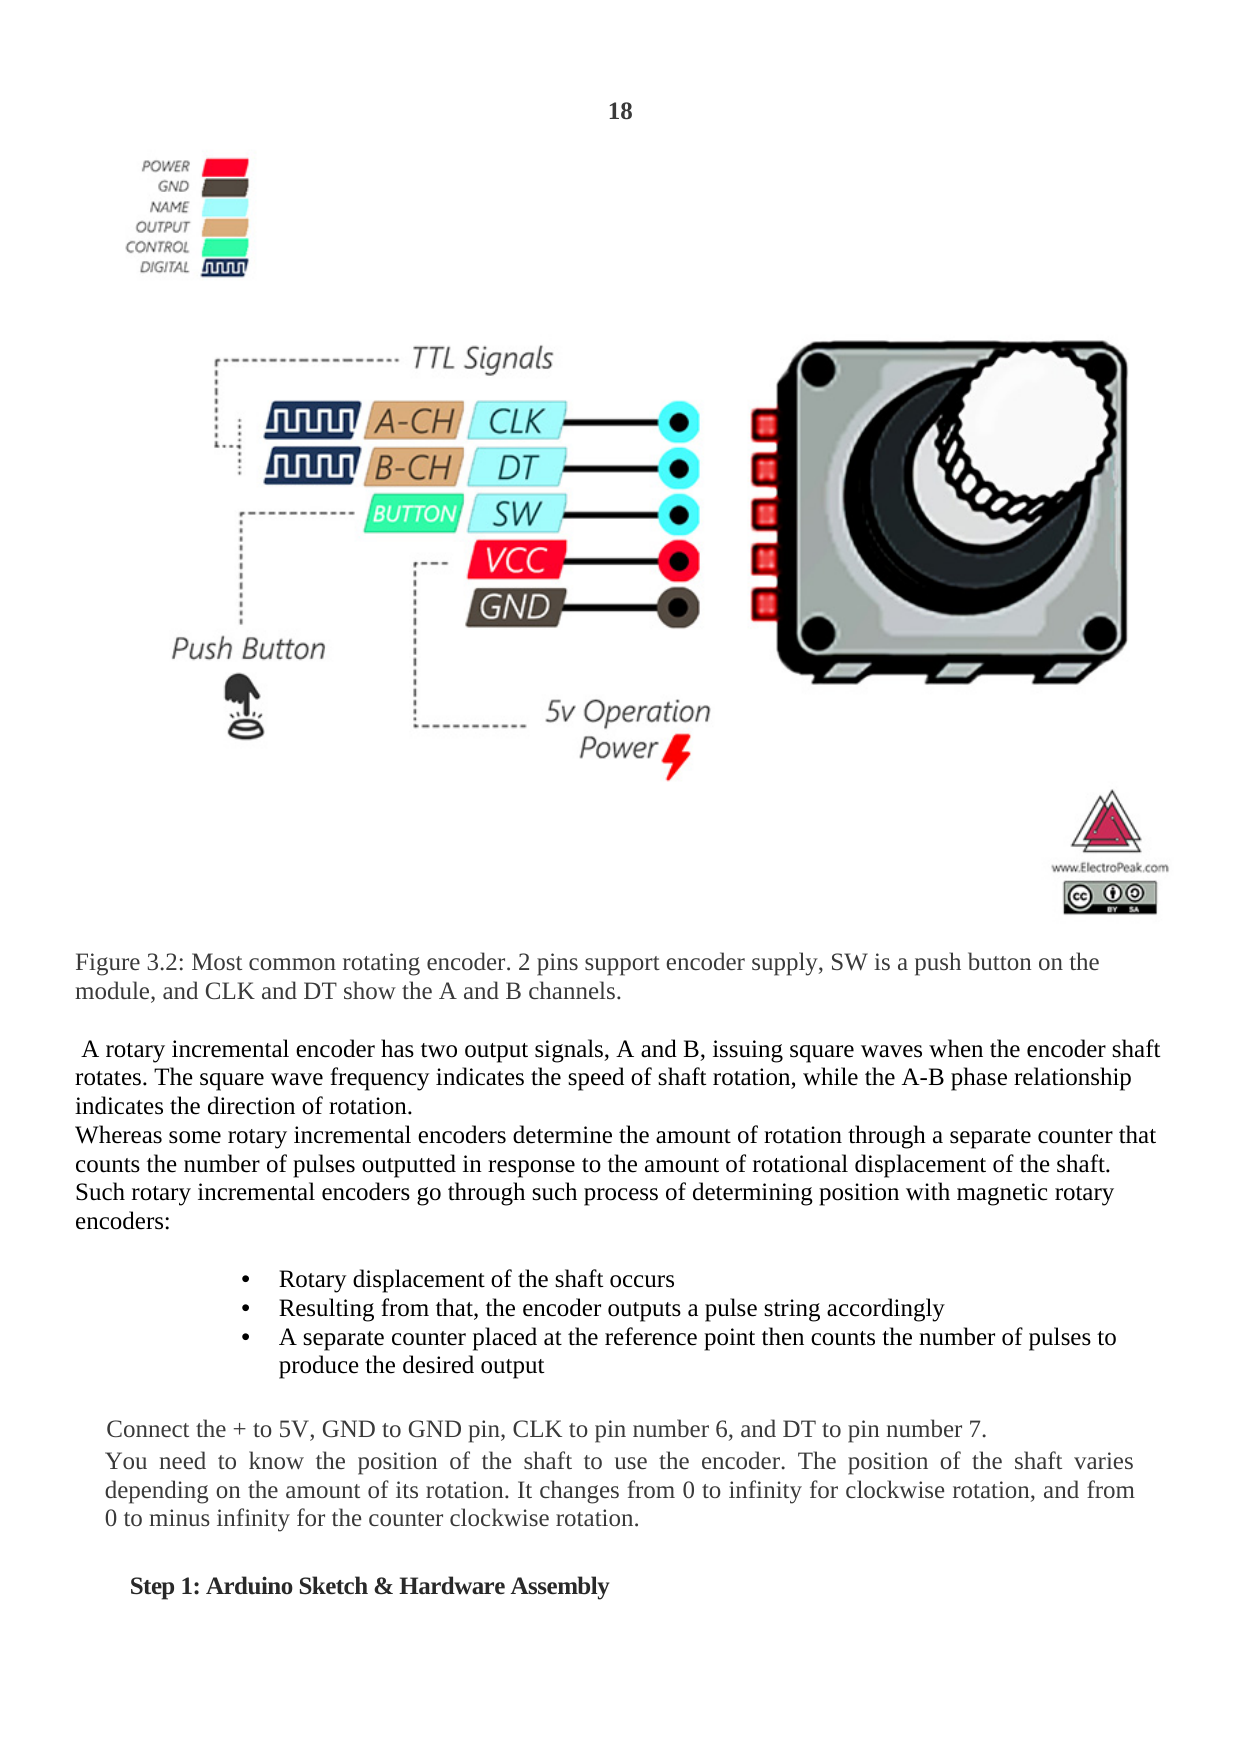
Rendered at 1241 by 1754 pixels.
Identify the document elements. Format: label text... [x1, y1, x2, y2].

text Whereas some rotary incremental encoders determine the amount of rotation through a separate counter that counts the number of pulses outputted in response to the amount of rotational displacement of the shaft. [75, 1120, 1165, 1177]
text Such rotary incremental encoders go through such process of determining position with magnetic rotary encoders: [75, 1177, 1165, 1235]
text You need to know the position of the shaft to use the encoder. The position of the shaft varies depending on the amount of its rotation. It changes from 0 to infinity for clockwise rotation, and from 0 to minus infinity for the counter clockwise rotation. [104, 1446, 1136, 1532]
list Resulting from that, the encoder outputs a pulse string accordingly [241, 1293, 1165, 1321]
text Connect the + to 5V, GND to GND pin, CLK to pin number 6, and DT to pin number 7. [106, 1414, 1136, 1443]
subtitle Step 1: Arduino Sketch & Hardware Assembly [104, 1571, 1136, 1599]
text 18 [104, 75, 1136, 125]
list Rotary displacement of the shaft occurs [241, 1264, 1165, 1293]
text A rotary incremental encoder has two output signals, A and B, issuing square waves when the encoder shaft rotates. The square wave frequency indicates the speed of shaft rotation, while the A-B phase relationship indicates the direction of rotation. [75, 1034, 1165, 1120]
text Figure 3.2: Most common rotating encoder. 2 pins support encoder supply, SW is a push button on the module, and CLK and DT show the A and B channels. [75, 947, 1165, 1005]
picture [104, 128, 1195, 945]
list A separate counter placed at the reference point then counts the number of pulses to produce the desired output [241, 1321, 1165, 1379]
